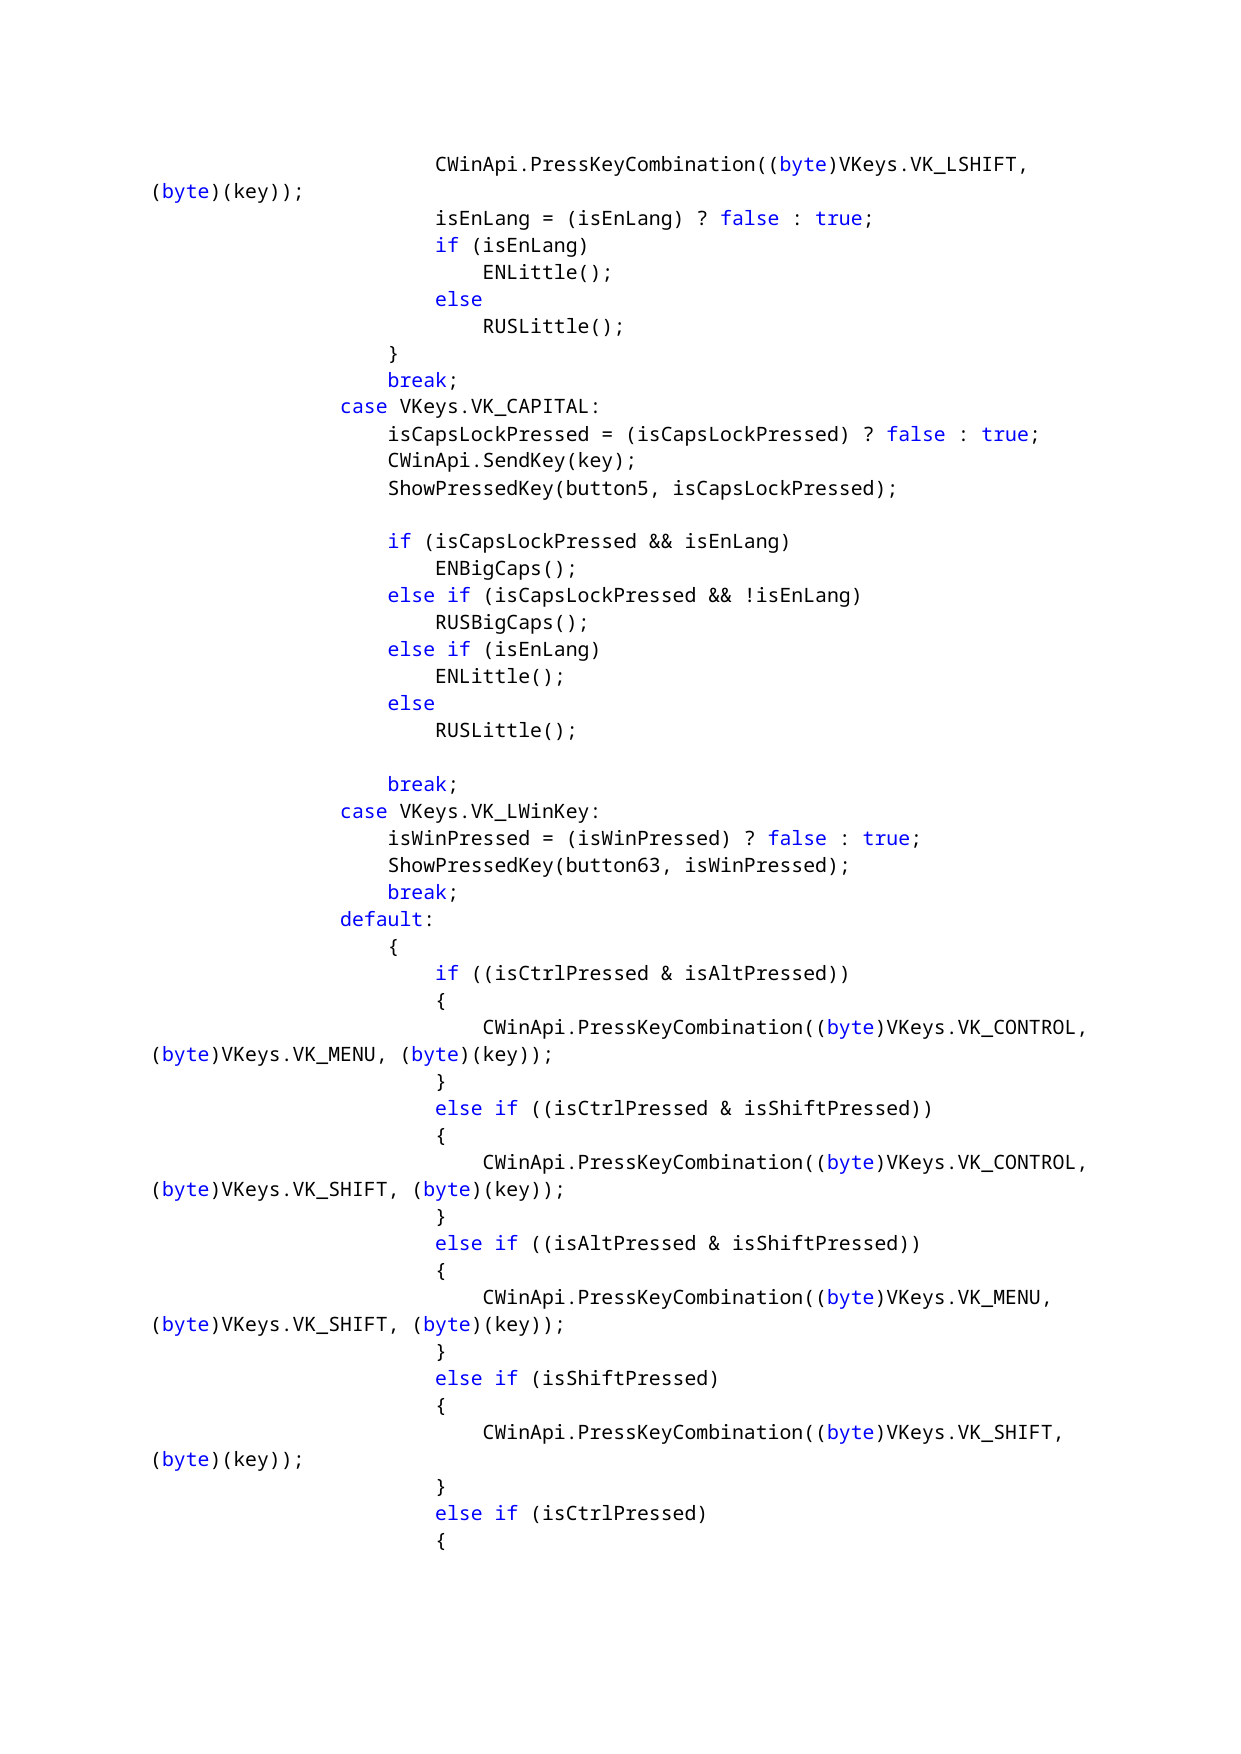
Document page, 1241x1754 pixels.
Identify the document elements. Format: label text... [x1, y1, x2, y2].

text RUSLittle(); [150, 312, 1090, 339]
text else [150, 285, 1090, 312]
text { [150, 1256, 1090, 1283]
text RUSLittle(); [150, 717, 1090, 743]
text else [150, 689, 1090, 717]
text { [150, 1526, 1090, 1553]
text ENLittle(); [150, 663, 1090, 689]
text else if (isEnLang) [150, 636, 1090, 663]
text if (isEnLang) [150, 231, 1090, 258]
text } [150, 1067, 1090, 1094]
text { [150, 986, 1090, 1013]
text break; [150, 878, 1090, 905]
text } [150, 1337, 1090, 1364]
text if (isCapsLockPressed && isEnLang) [150, 528, 1090, 555]
text CWinApi.SendKey(key); [150, 447, 1090, 474]
text } [150, 1202, 1090, 1229]
text CWinApi.PressKeyCombination((byte)VKeys.VK_MENU, (byte)VKeys.VK_SHIFT, (byte)(key)); [150, 1283, 1090, 1337]
text else if (isCtrlPressed) [150, 1499, 1090, 1526]
text default: [150, 905, 1090, 932]
text } [150, 339, 1090, 366]
text case VKeys.VK_LWinKey: [150, 797, 1090, 824]
text RUSBigCaps(); [150, 609, 1090, 636]
text if ((isCtrlPressed & isAltPressed)) [150, 959, 1090, 986]
text ShowPressedKey(button63, isWinPressed); [150, 851, 1090, 878]
text else if (isShiftPressed) [150, 1364, 1090, 1391]
text { [150, 932, 1090, 959]
text ShowPressedKey(button5, isCapsLockPressed); [150, 474, 1090, 501]
text break; [150, 771, 1090, 797]
text CWinApi.PressKeyCombination((byte)VKeys.VK_CONTROL, (byte)VKeys.VK_MENU, (byte)(key)); [150, 1013, 1090, 1067]
text break; [150, 366, 1090, 393]
text ENLittle(); [150, 258, 1090, 285]
text CWinApi.PressKeyCombination((byte)VKeys.VK_CONTROL, (byte)VKeys.VK_SHIFT, (byte)(key)); [150, 1148, 1090, 1202]
text CWinApi.PressKeyCombination((byte)VKeys.VK_SHIFT, (byte)(key)); [150, 1418, 1090, 1472]
text isCapsLockPressed = (isCapsLockPressed) ? false : true; [150, 420, 1090, 447]
text ENBigCaps(); [150, 555, 1090, 582]
text { [150, 1391, 1090, 1418]
text else if ((isCtrlPressed & isShiftPressed)) [150, 1094, 1090, 1121]
text isWinPressed = (isWinPressed) ? false : true; [150, 824, 1090, 851]
text case VKeys.VK_CAPITAL: [150, 393, 1090, 420]
text else if ((isAltPressed & isShiftPressed)) [150, 1229, 1090, 1256]
text } [150, 1472, 1090, 1499]
text { [150, 1121, 1090, 1148]
text isEnLang = (isEnLang) ? false : true; [150, 204, 1090, 231]
text else if (isCapsLockPressed && !isEnLang) [150, 582, 1090, 609]
text CWinApi.PressKeyCombination((byte)VKeys.VK_LSHIFT, (byte)(key)); [150, 150, 1090, 204]
